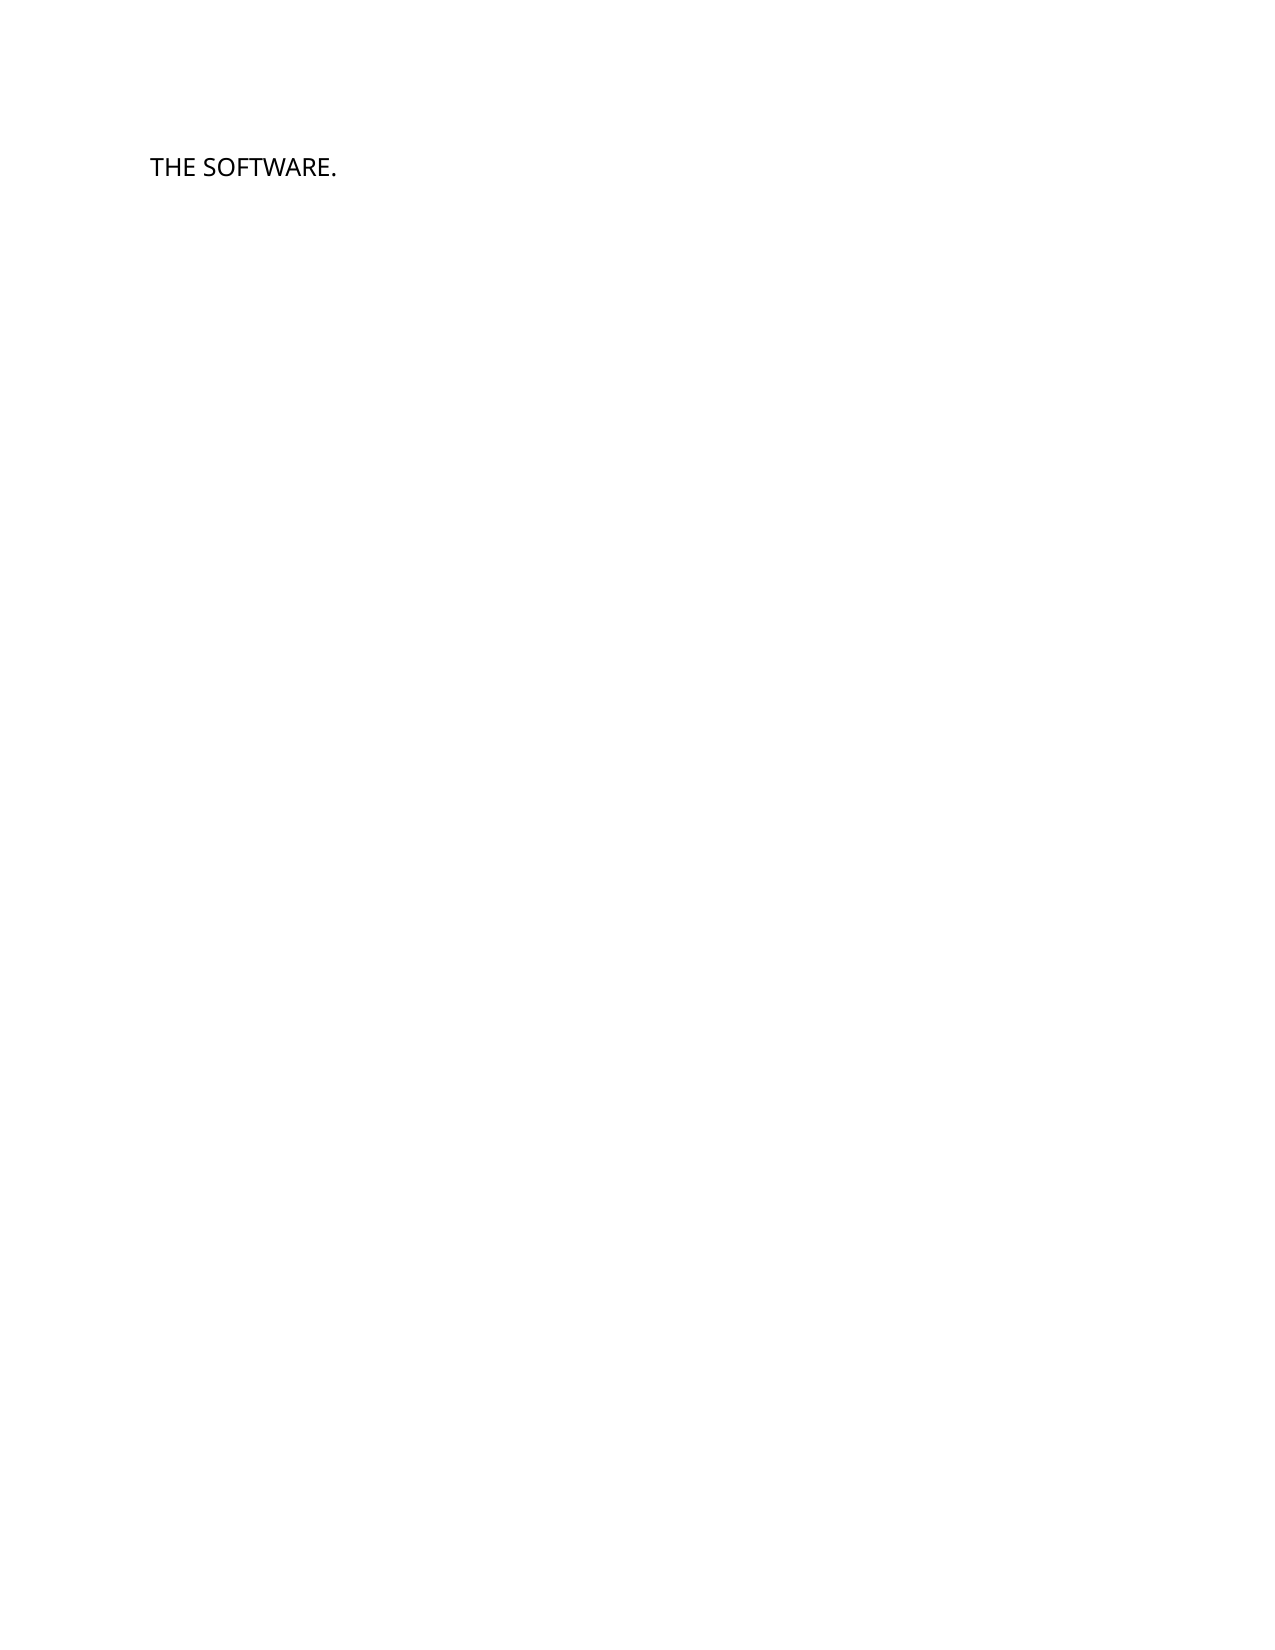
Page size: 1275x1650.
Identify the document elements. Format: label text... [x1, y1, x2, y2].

text THE SOFTWARE. [150, 150, 1125, 184]
